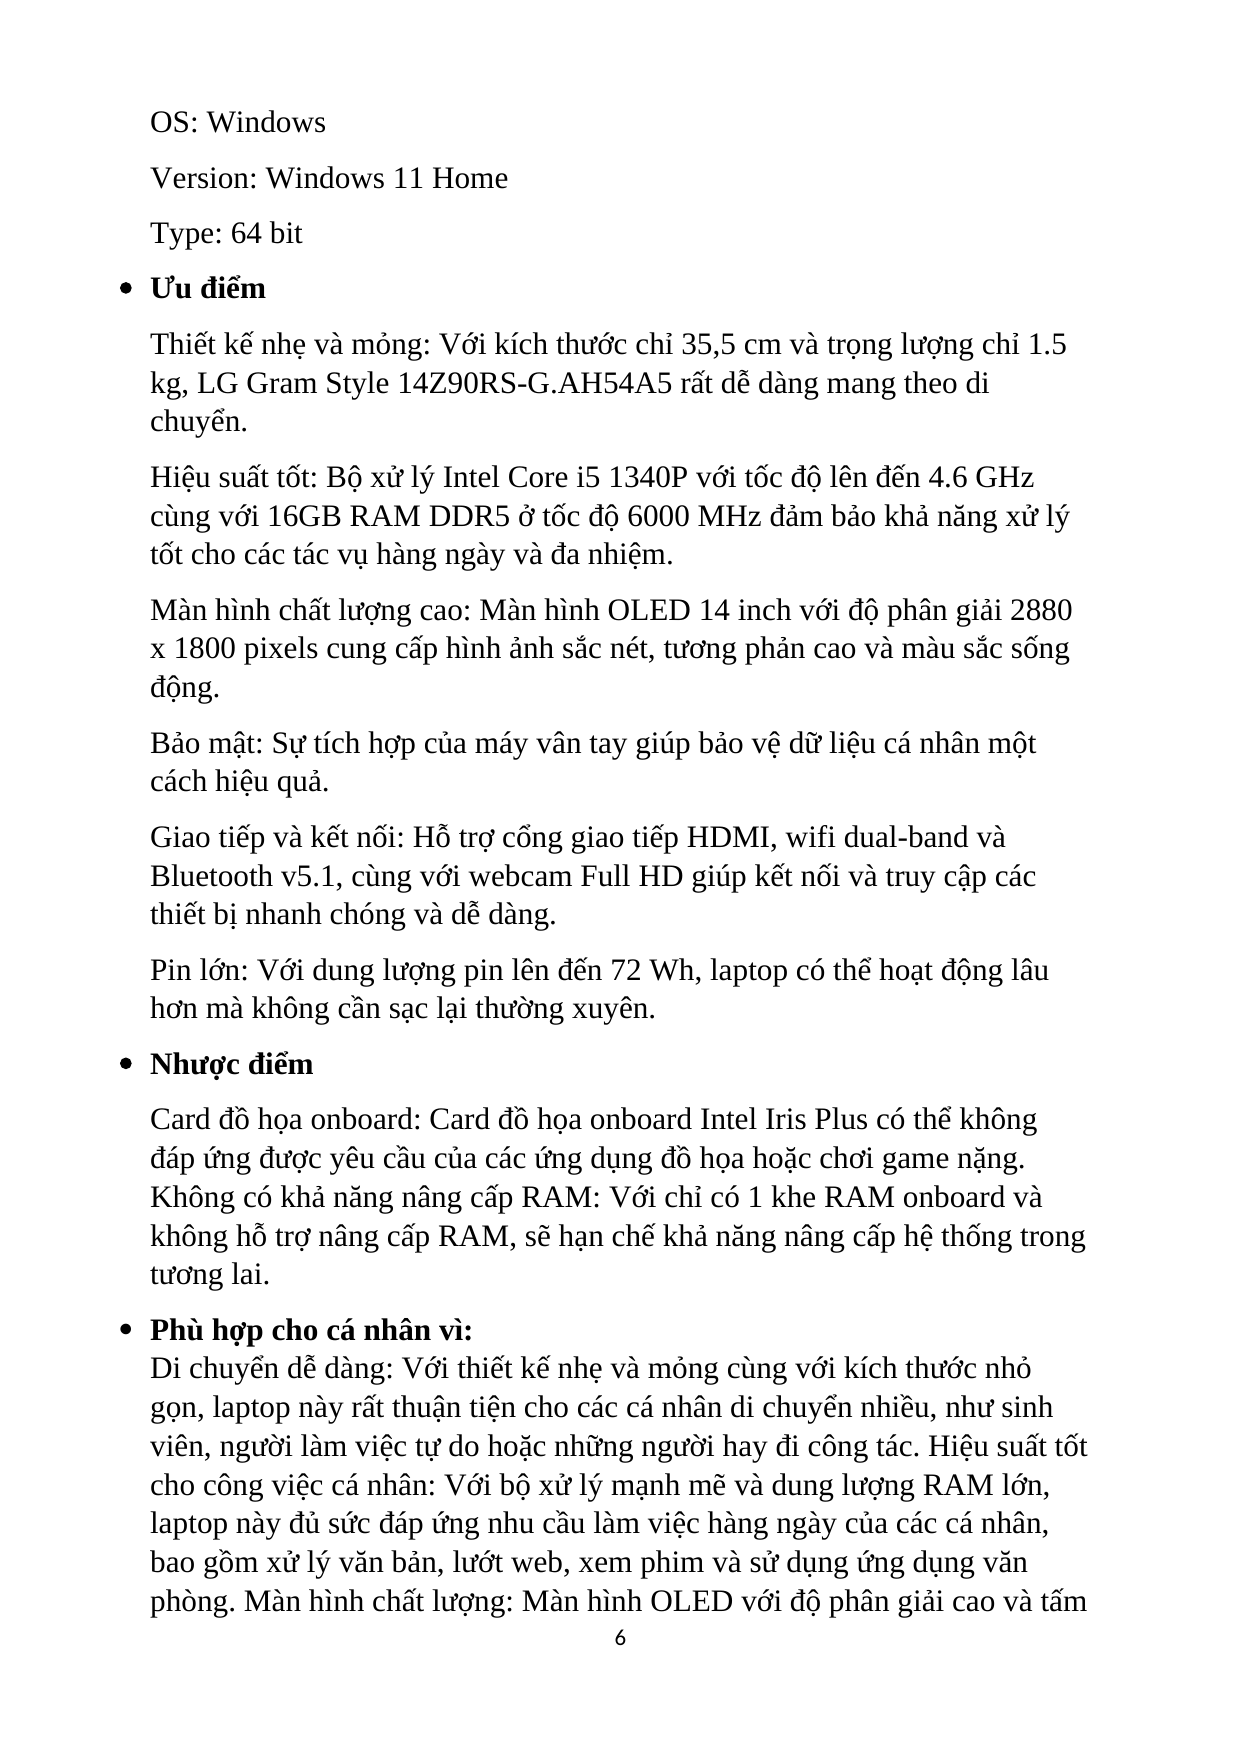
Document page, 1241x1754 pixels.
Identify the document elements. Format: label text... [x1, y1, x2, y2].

text Version: Windows 11 Home [150, 159, 1090, 195]
text Bảo mật: Sự tích hợp của máy vân tay giúp bảo vệ dữ liệu cá nhân một cách hiệu quả. [150, 724, 1090, 798]
list Ưu điểm [120, 270, 1090, 306]
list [150, 1350, 1090, 1618]
text Hiệu suất tốt: Bộ xử lý Intel Core i5 1340P với tốc độ lên đến 4.6 GHz cùng với 16GB RAM DDR5 ở tốc độ 6000 MHz đảm bảo khả năng xử lý tốt cho các tác vụ hàng ngày và đa nhiệm. [150, 458, 1090, 571]
text Pin lớn: Với dung lượng pin lên đến 72 Wh, laptop có thể hoạt động lâu hơn mà không cần sạc lại thường xuyên. [150, 951, 1090, 1026]
text OS: Windows [150, 103, 1090, 139]
list Nhược điểm [120, 1045, 1090, 1081]
text Type: 64 bit [150, 214, 1090, 250]
text Card đồ họa onboard: Card đồ họa onboard Intel Iris Plus có thể không đáp ứng được yêu cầu của các ứng dụng đồ họa hoặc chơi game nặng. Không có khả năng nâng cấp RAM: Với chỉ có 1 khe RAM onboard và không hỗ trợ nâng cấp RAM, sẽ hạn chế khả năng nâng cấp hệ thống trong tương lai. [150, 1101, 1090, 1291]
text Màn hình chất lượng cao: Màn hình OLED 14 inch với độ phân giải 2880 x 1800 pixels cung cấp hình ảnh sắc nét, tương phản cao và màu sắc sống động. [150, 591, 1090, 704]
text Thiết kế nhẹ và mỏng: Với kích thước chỉ 35,5 cm và trọng lượng chỉ 1.5 kg, LG Gram Style 14Z90RS-G.AH54A5 rất dễ dàng mang theo di chuyển. [150, 325, 1090, 438]
list Phù hợp cho cá nhân vì: [120, 1311, 1090, 1347]
text Giao tiếp và kết nối: Hỗ trợ cổng giao tiếp HDMI, wifi dual-band và Bluetooth v5.1, cùng với webcam Full HD giúp kết nối và truy cập các thiết bị nhanh chóng và dễ dàng. [150, 818, 1090, 931]
